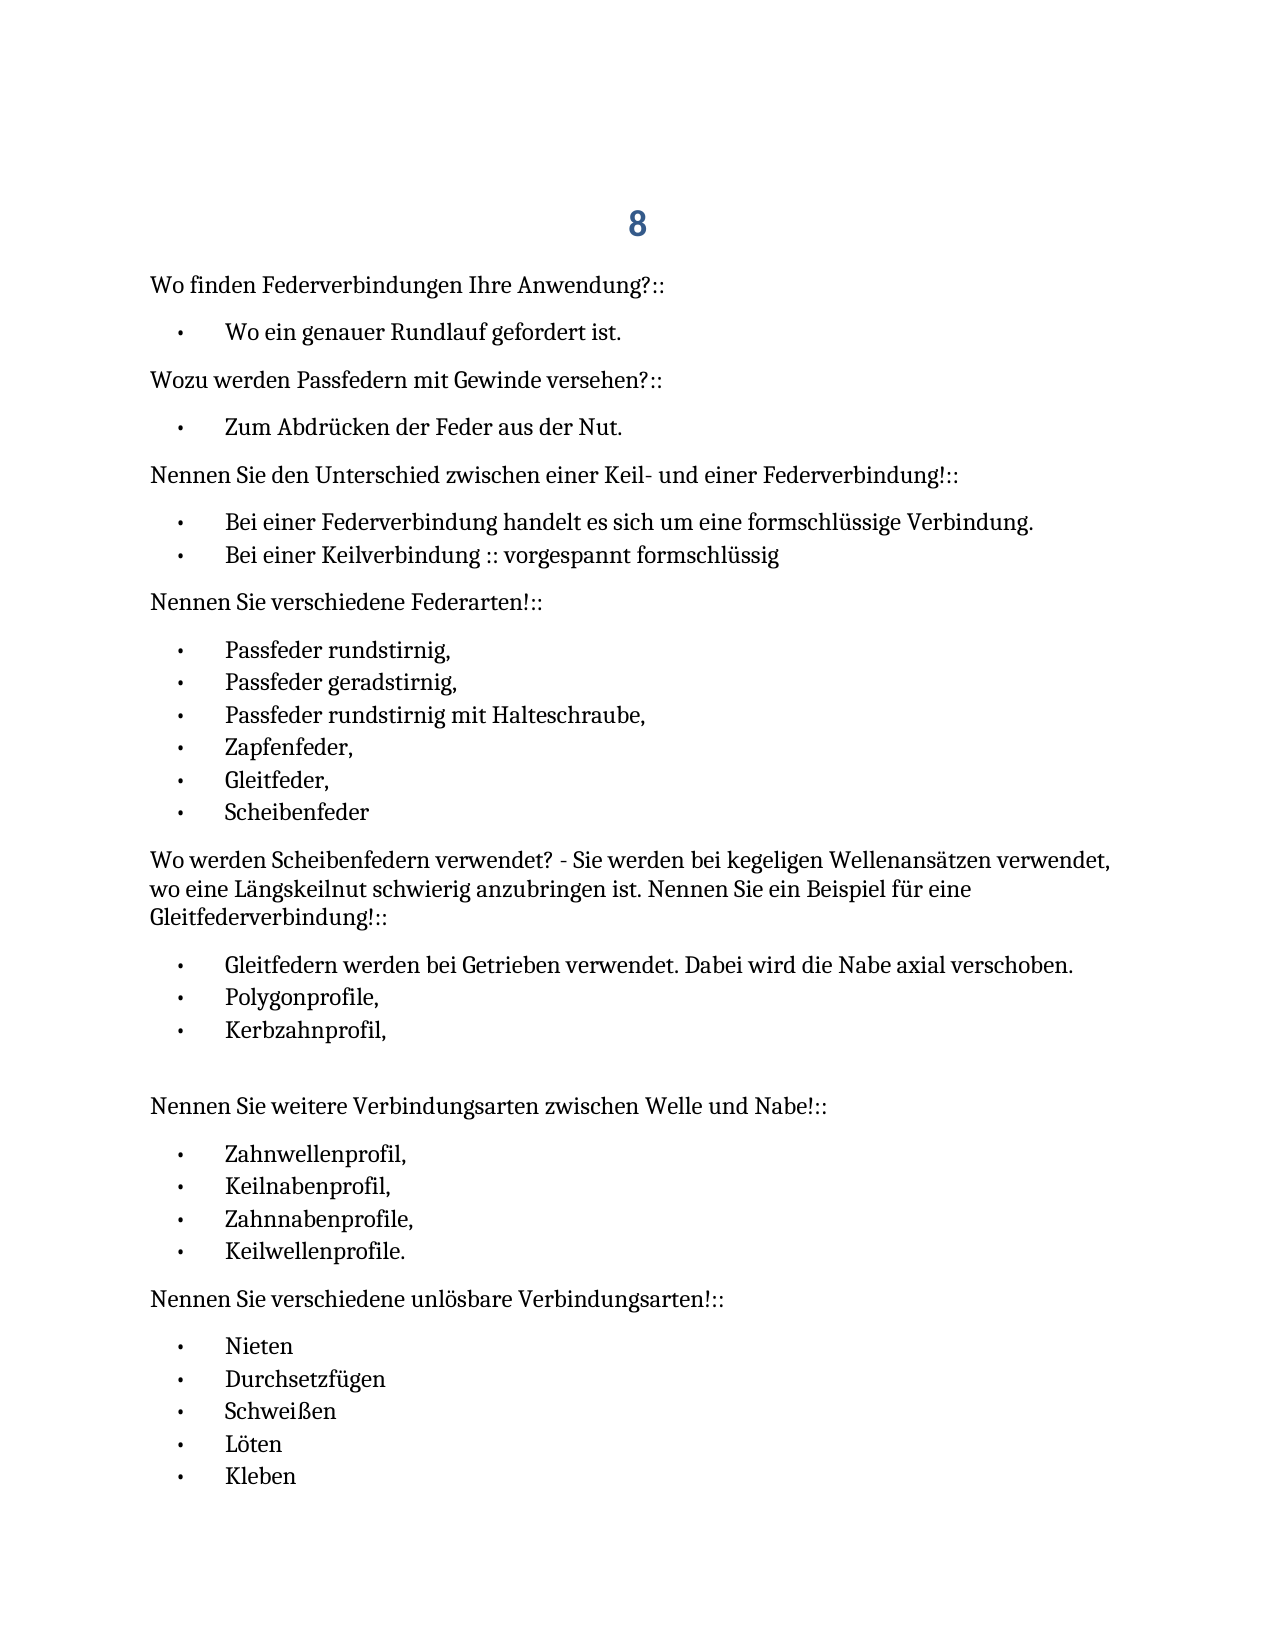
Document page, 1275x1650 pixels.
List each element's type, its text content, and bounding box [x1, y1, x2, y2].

list Kleben [175, 1462, 1125, 1491]
list Passfeder rundstirnig, [175, 636, 1125, 664]
list Keilnabenprofil, [175, 1172, 1125, 1201]
list Nieten [175, 1332, 1125, 1361]
list Bei einer Keilverbindung :: vorgespannt formschlüssig [175, 541, 1125, 569]
list Gleitfeder, [175, 766, 1125, 794]
text Nennen Sie verschiedene unlösbare Verbindungsarten!:: [150, 1284, 1125, 1313]
text Nennen Sie den Unterschied zwischen einer Keil- und einer Federverbindung!:: [150, 461, 1125, 489]
title 8 [150, 200, 1125, 246]
list Wo ein genauer Rundlauf gefordert ist. [175, 318, 1125, 347]
list Durchsetzfügen [175, 1364, 1125, 1393]
list Passfeder geradstirnig, [175, 668, 1125, 697]
list Passfeder rundstirnig mit Halteschraube, [175, 701, 1125, 729]
list Gleitfedern werden bei Getrieben verwendet. Dabei wird die Nabe axial verschoben. [175, 951, 1125, 979]
text Nennen Sie verschiedene Federarten!:: [150, 588, 1125, 617]
text Wozu werden Passfedern mit Gewinde versehen?:: [150, 366, 1125, 394]
list Löten [175, 1429, 1125, 1458]
text Wo werden Scheibenfedern verwendet? - Sie werden bei kegeligen Wellenansätzen verwendet, wo eine Längskeilnut schwierig anzubringen ist. Nennen Sie ein Beispiel für eine Gleitfederverbindung!:: [150, 846, 1125, 932]
text Nennen Sie weitere Verbindungsarten zwischen Welle und Nabe!:: [150, 1092, 1125, 1121]
list Bei einer Federverbindung handelt es sich um eine formschlüssige Verbindung. [175, 508, 1125, 537]
list Kerbzahnprofil, [175, 1016, 1125, 1073]
list Zahnnabenprofile, [175, 1204, 1125, 1233]
list Keilwellenprofile. [175, 1237, 1125, 1266]
list Zum Abdrücken der Feder aus der Nut. [175, 413, 1125, 442]
list Scheibenfeder [175, 798, 1125, 827]
list Zapfenfeder, [175, 733, 1125, 762]
list Zahnwellenprofil, [175, 1139, 1125, 1168]
list Schweißen [175, 1397, 1125, 1426]
list Polygonprofile, [175, 983, 1125, 1012]
text Wo finden Federverbindungen Ihre Anwendung?:: [150, 271, 1125, 299]
